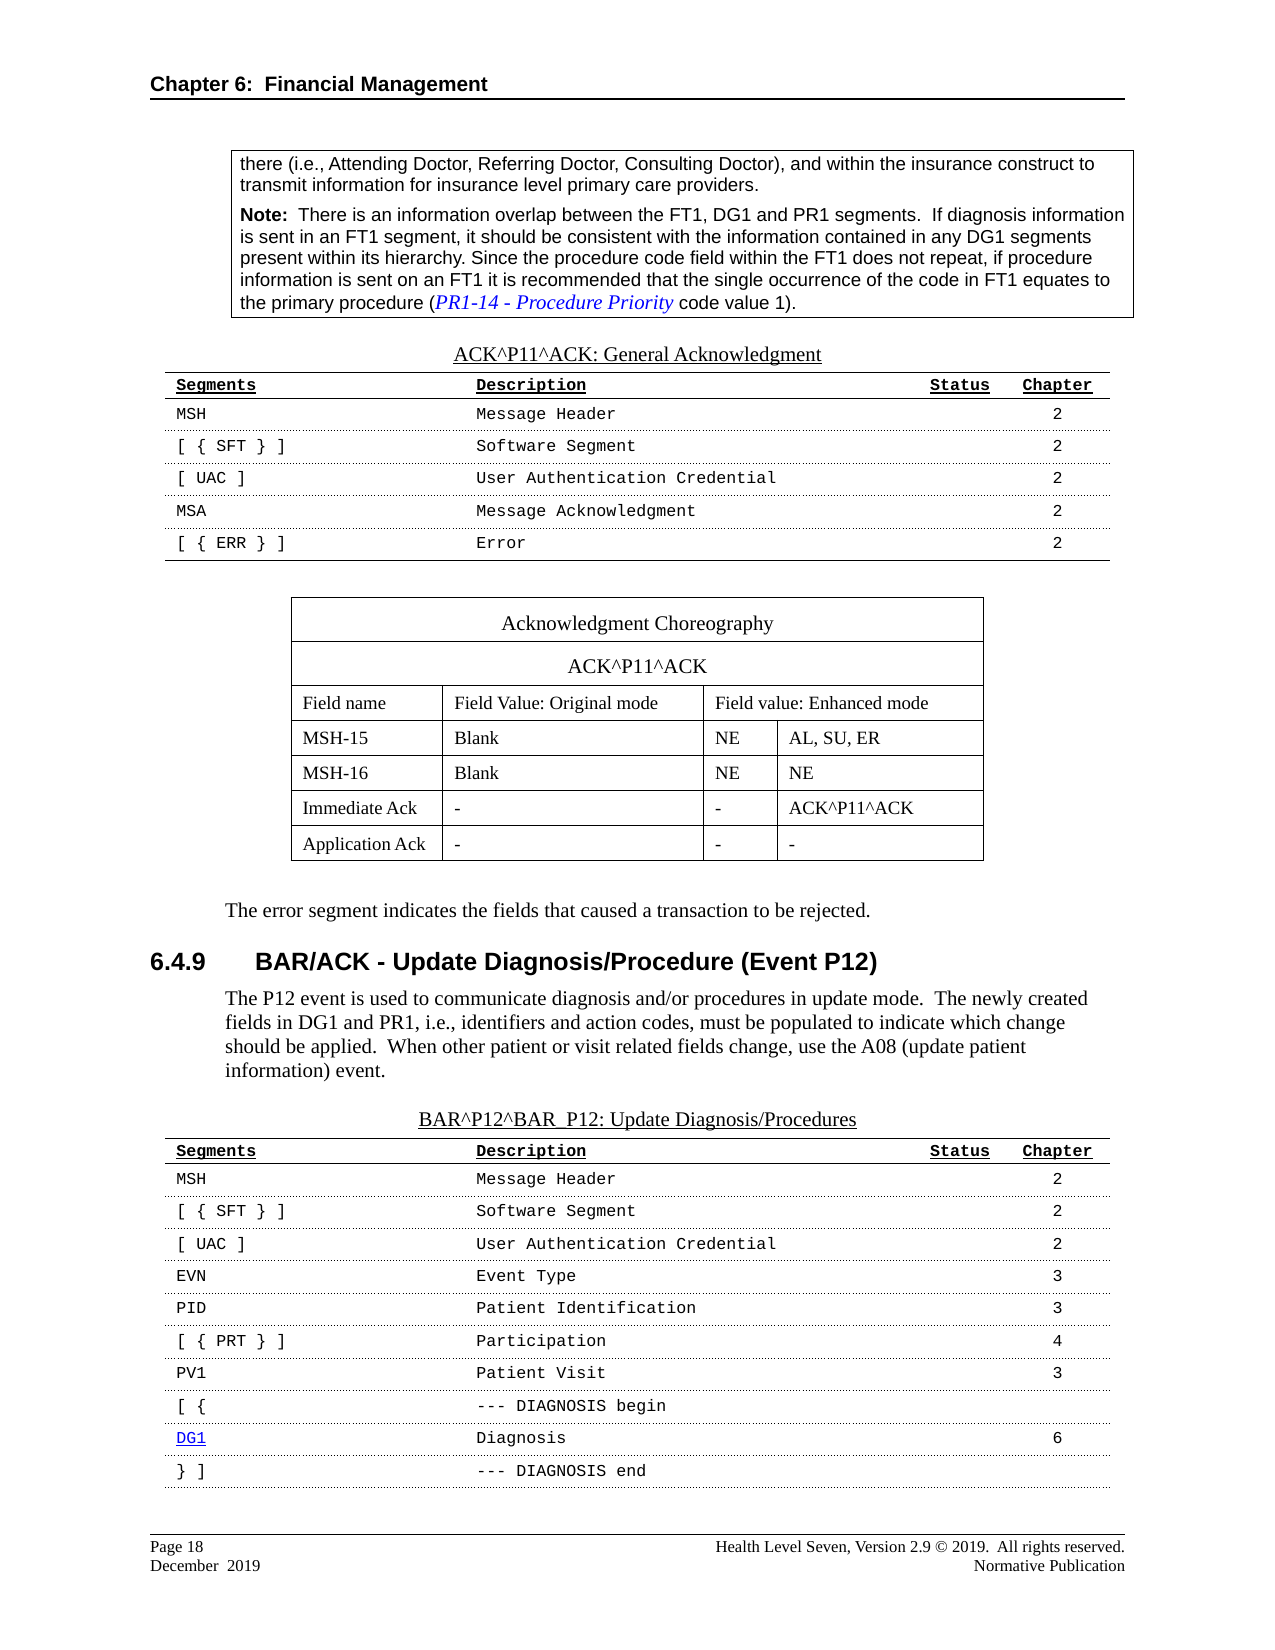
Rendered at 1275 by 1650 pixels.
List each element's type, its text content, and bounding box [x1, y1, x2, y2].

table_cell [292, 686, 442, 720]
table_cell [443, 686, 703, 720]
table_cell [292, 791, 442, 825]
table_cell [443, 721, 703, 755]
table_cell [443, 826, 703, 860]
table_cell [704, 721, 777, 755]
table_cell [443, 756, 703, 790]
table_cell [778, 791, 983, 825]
text Note: There is an information overlap between the FT1, DG1 and PR1 segments. If diagnosis information is sent in an FT1 segment, it should be consistent with the information contained in any DG1 segments present within its hierarchy. Since the procedure code field within the FT1 does not repeat, if procedure information is sent on an FT1 it is recommended that the single occurrence of the code in FT1 equates to the primary procedure (PR1-14 - Procedure Priority code value 1). [232, 201, 1133, 317]
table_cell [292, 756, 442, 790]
text ACK^P11^ACK: General Acknowledgment [150, 342, 1125, 366]
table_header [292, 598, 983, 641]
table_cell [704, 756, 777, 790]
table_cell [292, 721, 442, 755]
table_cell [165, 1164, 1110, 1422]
text The error segment indicates the fields that caused a transaction to be rejected. [225, 898, 1125, 922]
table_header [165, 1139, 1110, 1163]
text BAR^P12^BAR_P12: Update Diagnosis/Procedures [150, 1107, 1125, 1131]
subtitle BAR/ACK - Update Diagnosis/Procedure (Event P12) [150, 947, 1125, 976]
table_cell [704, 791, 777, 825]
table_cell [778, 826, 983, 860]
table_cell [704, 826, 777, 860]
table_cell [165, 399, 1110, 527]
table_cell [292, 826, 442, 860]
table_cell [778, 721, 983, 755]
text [232, 151, 1133, 196]
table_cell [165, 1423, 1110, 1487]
text The P12 event is used to communicate diagnosis and/or procedures in update mode. The newly created fields in DG1 and PR1, i.e., identifiers and action codes, must be populated to indicate which change should be applied. When other patient or visit related fields change, use the A08 (update patient information) event. [225, 986, 1125, 1082]
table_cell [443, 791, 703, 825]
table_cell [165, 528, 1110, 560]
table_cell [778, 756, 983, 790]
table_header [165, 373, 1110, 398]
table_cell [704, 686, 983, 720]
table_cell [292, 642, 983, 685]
